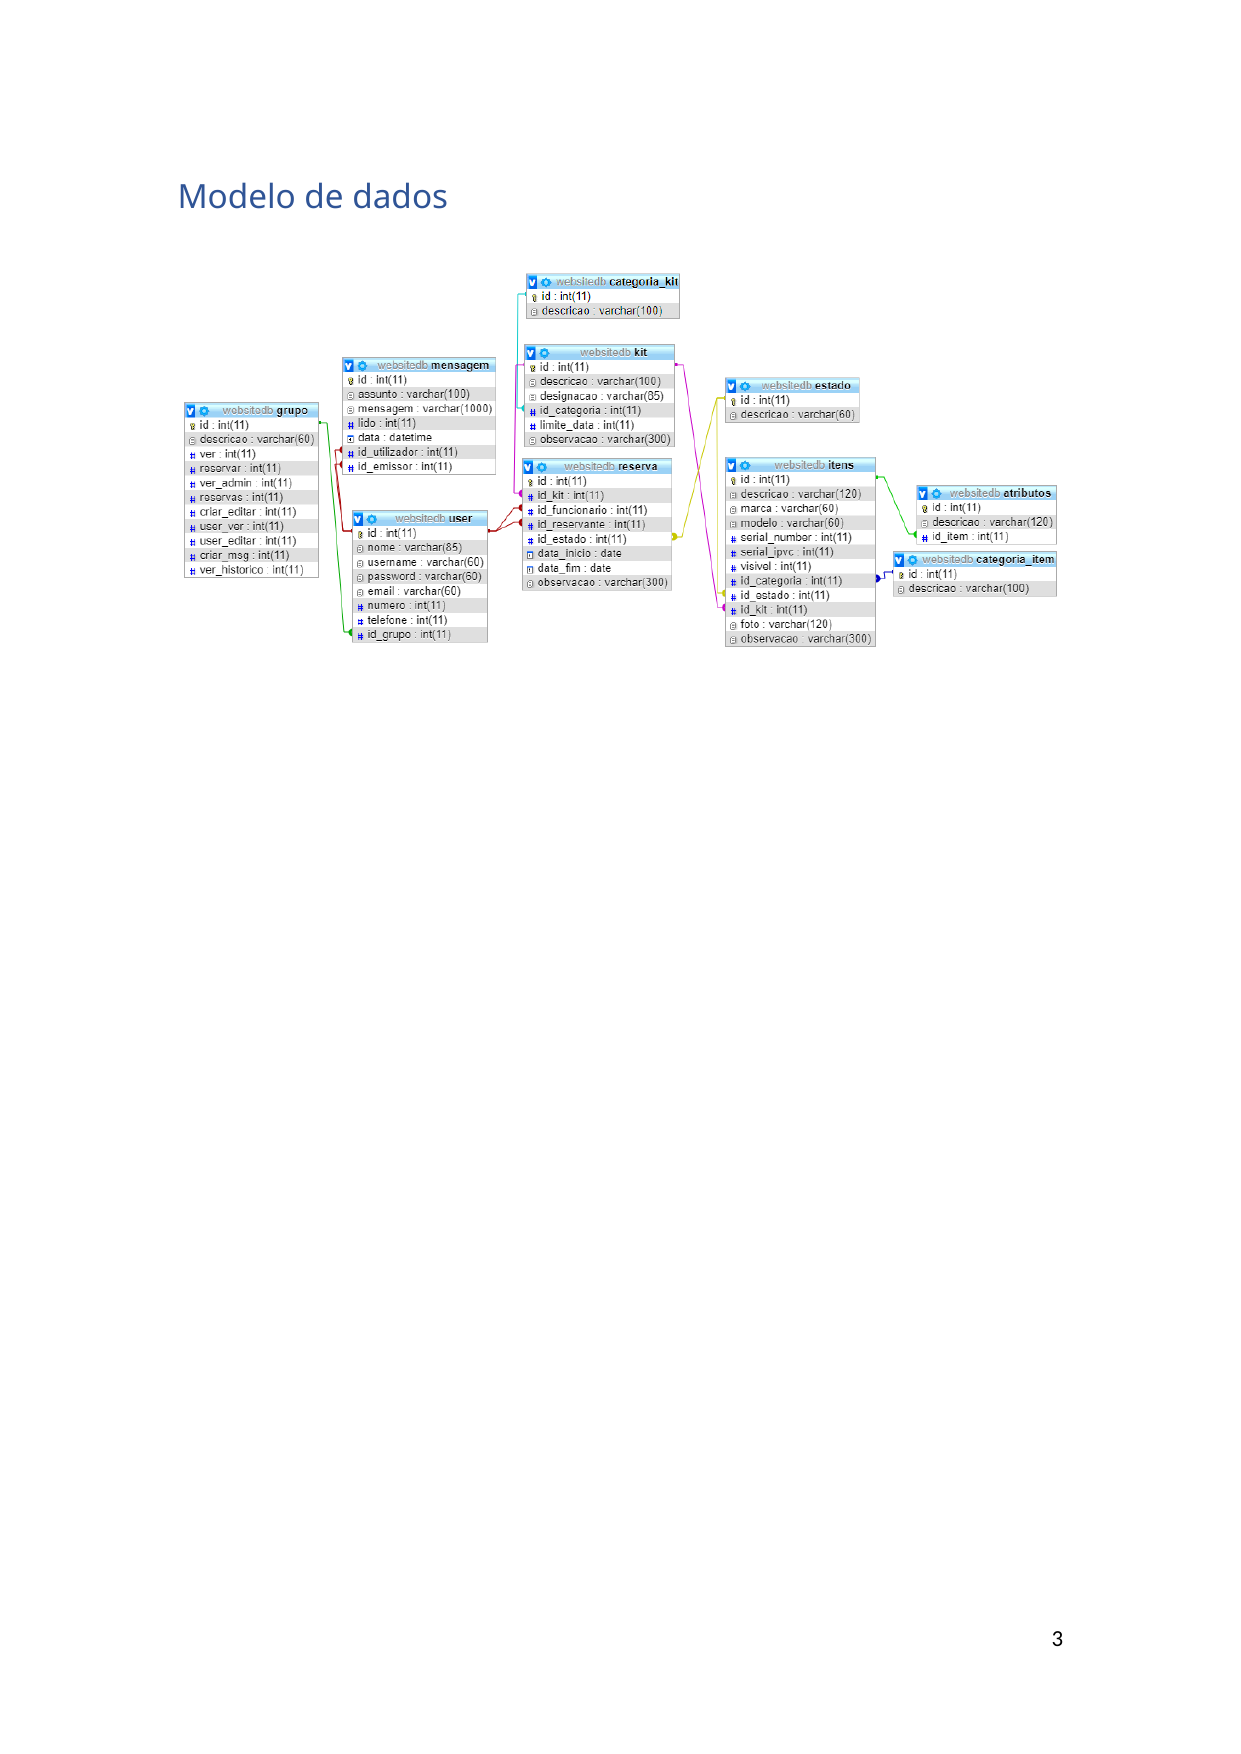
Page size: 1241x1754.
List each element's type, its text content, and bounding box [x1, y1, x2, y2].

picture [177, 268, 1063, 671]
subtitle Modelo de dados [177, 173, 1063, 218]
